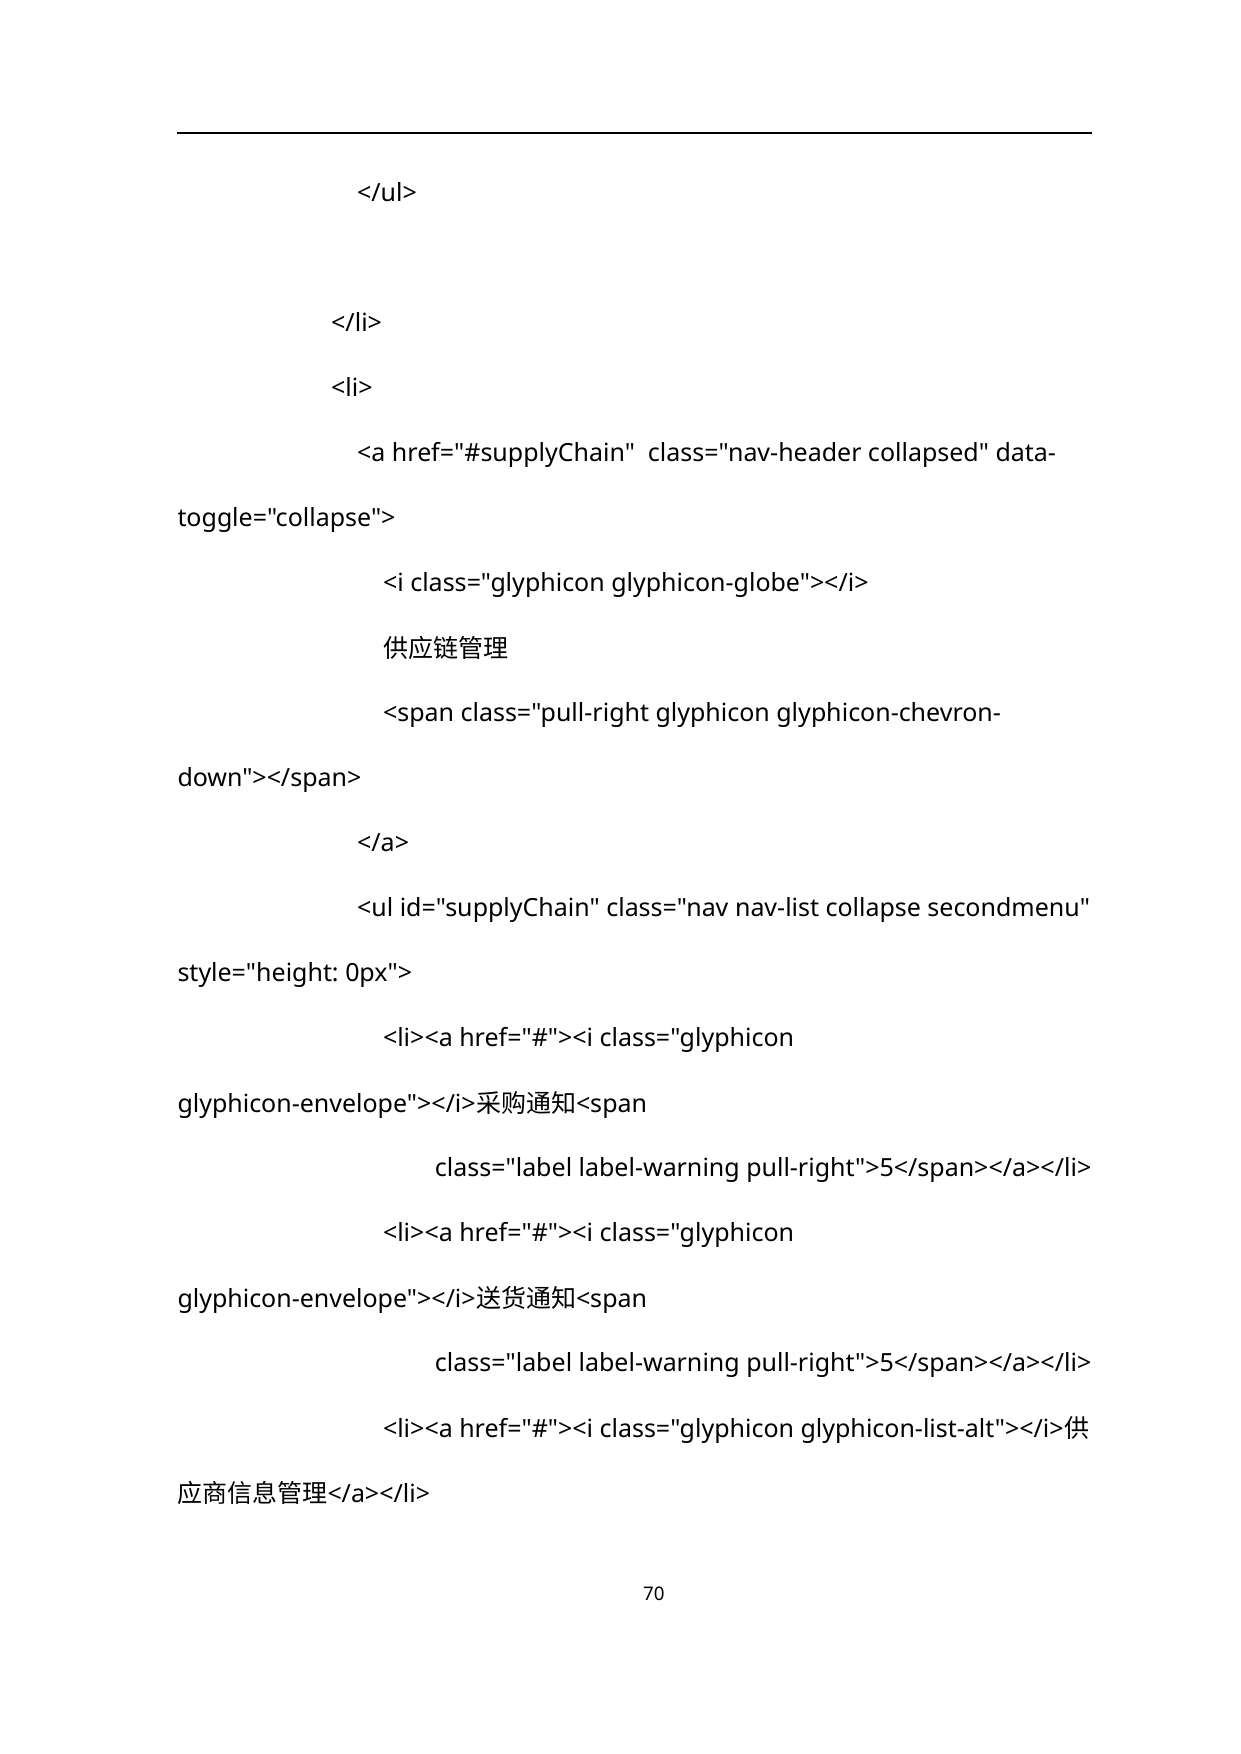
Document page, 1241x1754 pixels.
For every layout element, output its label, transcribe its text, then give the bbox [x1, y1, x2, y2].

text <span class="pull-right glyphicon glyphicon-chevron-down"></span> [177, 679, 1092, 809]
text </a> [177, 809, 1092, 874]
text <i class="glyphicon glyphicon-globe"></i> [177, 549, 1092, 614]
text <li><a href="#"><i class="glyphicon glyphicon-envelope"></i>送货通知<span [177, 1199, 1092, 1329]
text <li><a href="#"><i class="glyphicon glyphicon-list-alt"></i>供应商信息管理</a></li> [177, 1394, 1092, 1524]
text <ul id="supplyChain" class="nav nav-list collapse secondmenu" style="height: 0px"> [177, 874, 1092, 1004]
text <li> [177, 354, 1092, 419]
text 供应链管理 [177, 614, 1092, 679]
text class="label label-warning pull-right">5</span></a></li> [177, 1329, 1092, 1394]
text class="label label-warning pull-right">5</span></a></li> [177, 1134, 1092, 1199]
text </ul> [177, 159, 1092, 224]
text <a href="#supplyChain" class="nav-header collapsed" data-toggle="collapse"> [177, 419, 1092, 549]
text <li><a href="#"><i class="glyphicon glyphicon-envelope"></i>采购通知<span [177, 1004, 1092, 1134]
text </li> [177, 289, 1092, 354]
